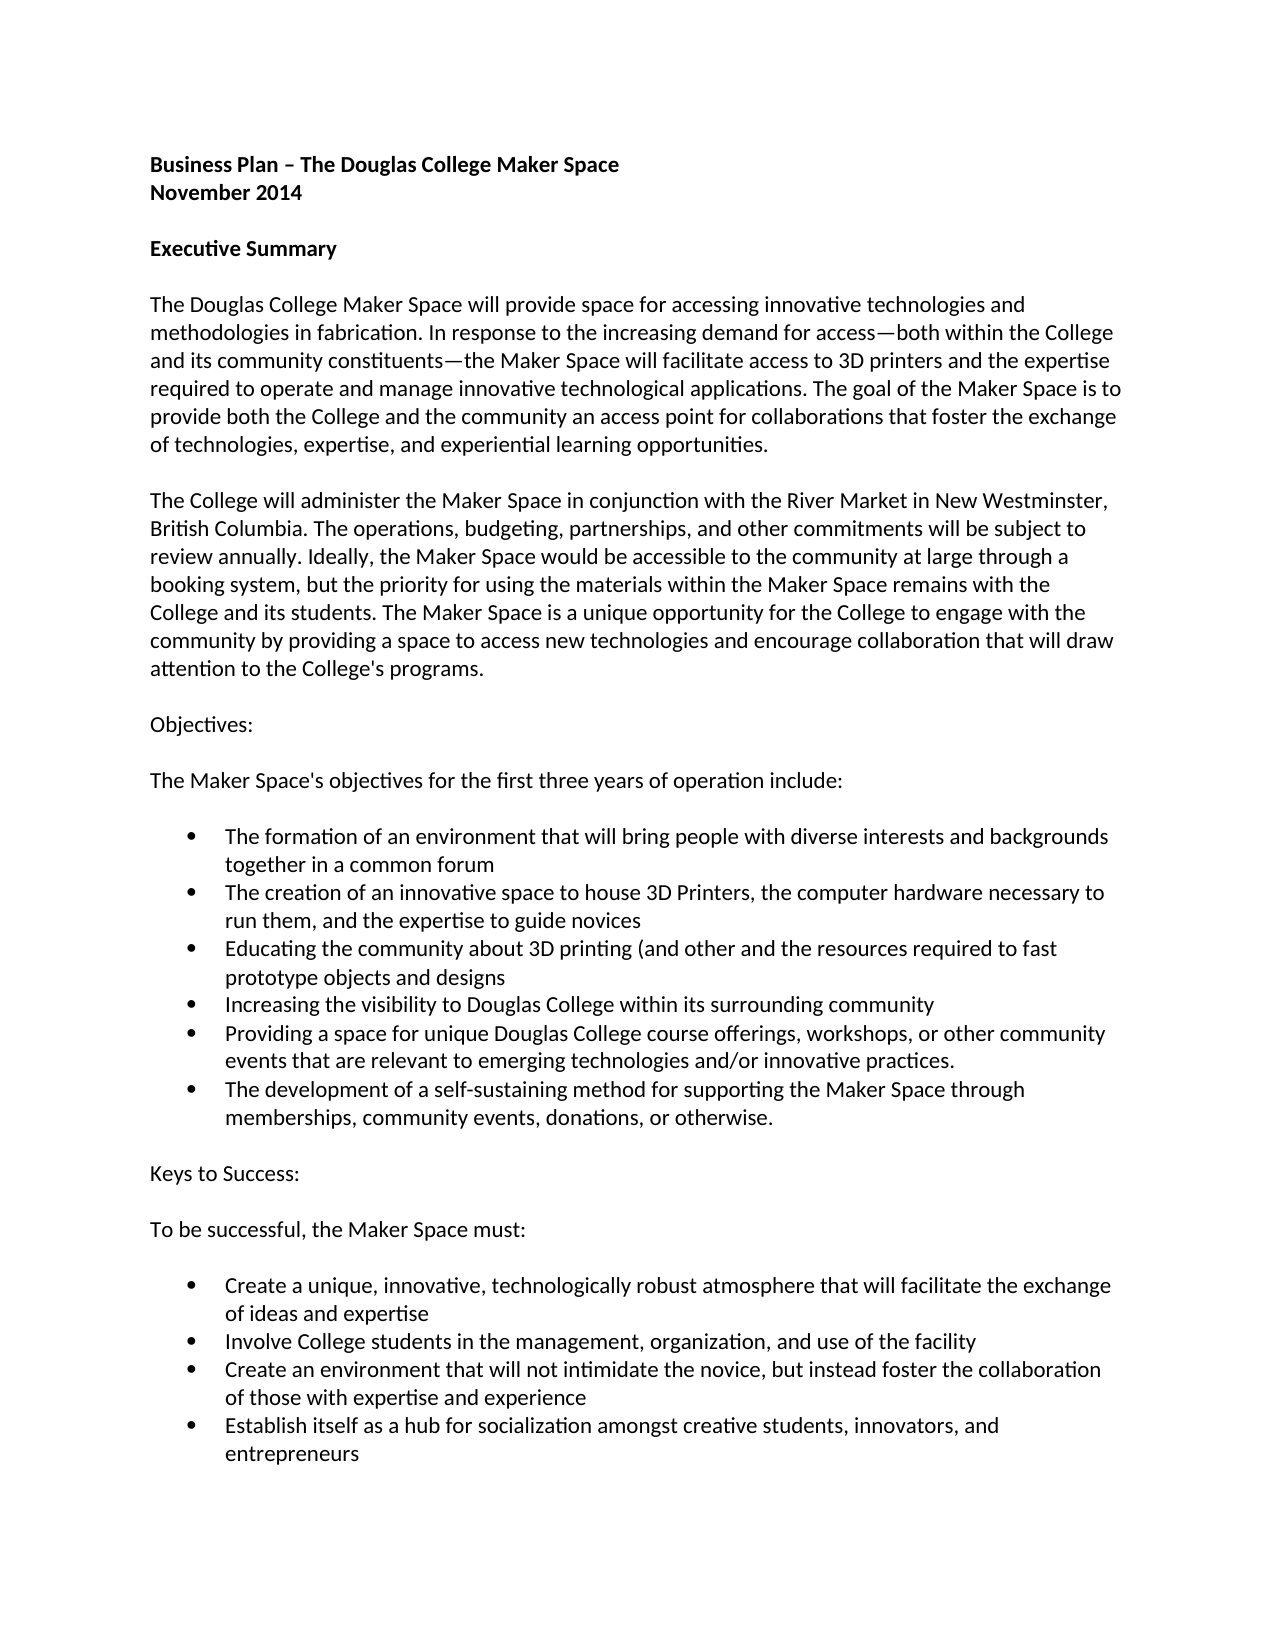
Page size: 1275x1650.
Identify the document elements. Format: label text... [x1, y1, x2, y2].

list The development of a self-sustaining method for supporting the Maker Space through memberships, community events, donations, or otherwise. [187, 1075, 1125, 1131]
list Create a unique, innovative, technologically robust atmosphere that will facilitate the exchange of ideas and expertise [187, 1271, 1125, 1327]
text Business Plan – The Douglas College Maker Space [150, 150, 1125, 178]
text The College will administer the Maker Space in conjunction with the River Market in New Westminster, British Columbia. The operations, budgeting, partnerships, and other commitments will be subject to review annually. Ideally, the Maker Space would be accessible to the community at large through a booking system, but the priority for using the materials within the Maker Space remains with the College and its students. The Maker Space is a unique opportunity for the College to engage with the community by providing a space to access new technologies and encourage collaboration that will draw attention to the College's programs. [150, 486, 1125, 682]
text Keys to Success: [150, 1159, 1125, 1187]
text The Maker Space's objectives for the first three years of operation include: [150, 766, 1125, 794]
list Educating the community about 3D printing (and other and the resources required to fast prototype objects and designs [187, 934, 1125, 991]
list Involve College students in the management, organization, and use of the facility [187, 1327, 1125, 1355]
list Establish itself as a hub for socialization amongst creative students, innovators, and entrepreneurs [187, 1411, 1125, 1467]
list The formation of an environment that will bring people with diverse interests and backgrounds together in a common forum [187, 822, 1125, 878]
text Objectives: [150, 710, 1125, 738]
list The creation of an innovative space to house 3D Printers, the computer hardware necessary to run them, and the expertise to guide novices [187, 878, 1125, 934]
text The Douglas College Maker Space will provide space for accessing innovative technologies and methodologies in fabrication. In response to the increasing demand for access—both within the College and its community constituents—the Maker Space will facilitate access to 3D printers and the expertise required to operate and manage innovative technological applications. The goal of the Maker Space is to provide both the College and the community an access point for collaborations that foster the exchange of technologies, expertise, and experiential learning opportunities. [150, 290, 1125, 458]
list Increasing the visibility to Douglas College within its surrounding community [187, 991, 1125, 1019]
list Providing a space for unique Douglas College course offerings, workshops, or other community events that are relevant to emerging technologies and/or innovative practices. [187, 1019, 1125, 1075]
list Create an environment that will not intimidate the novice, but instead foster the collaboration of those with expertise and experience [187, 1355, 1125, 1411]
text Executive Summary [150, 234, 1125, 262]
text November 2014 [150, 178, 1125, 206]
text To be successful, the Maker Space must: [150, 1215, 1125, 1243]
